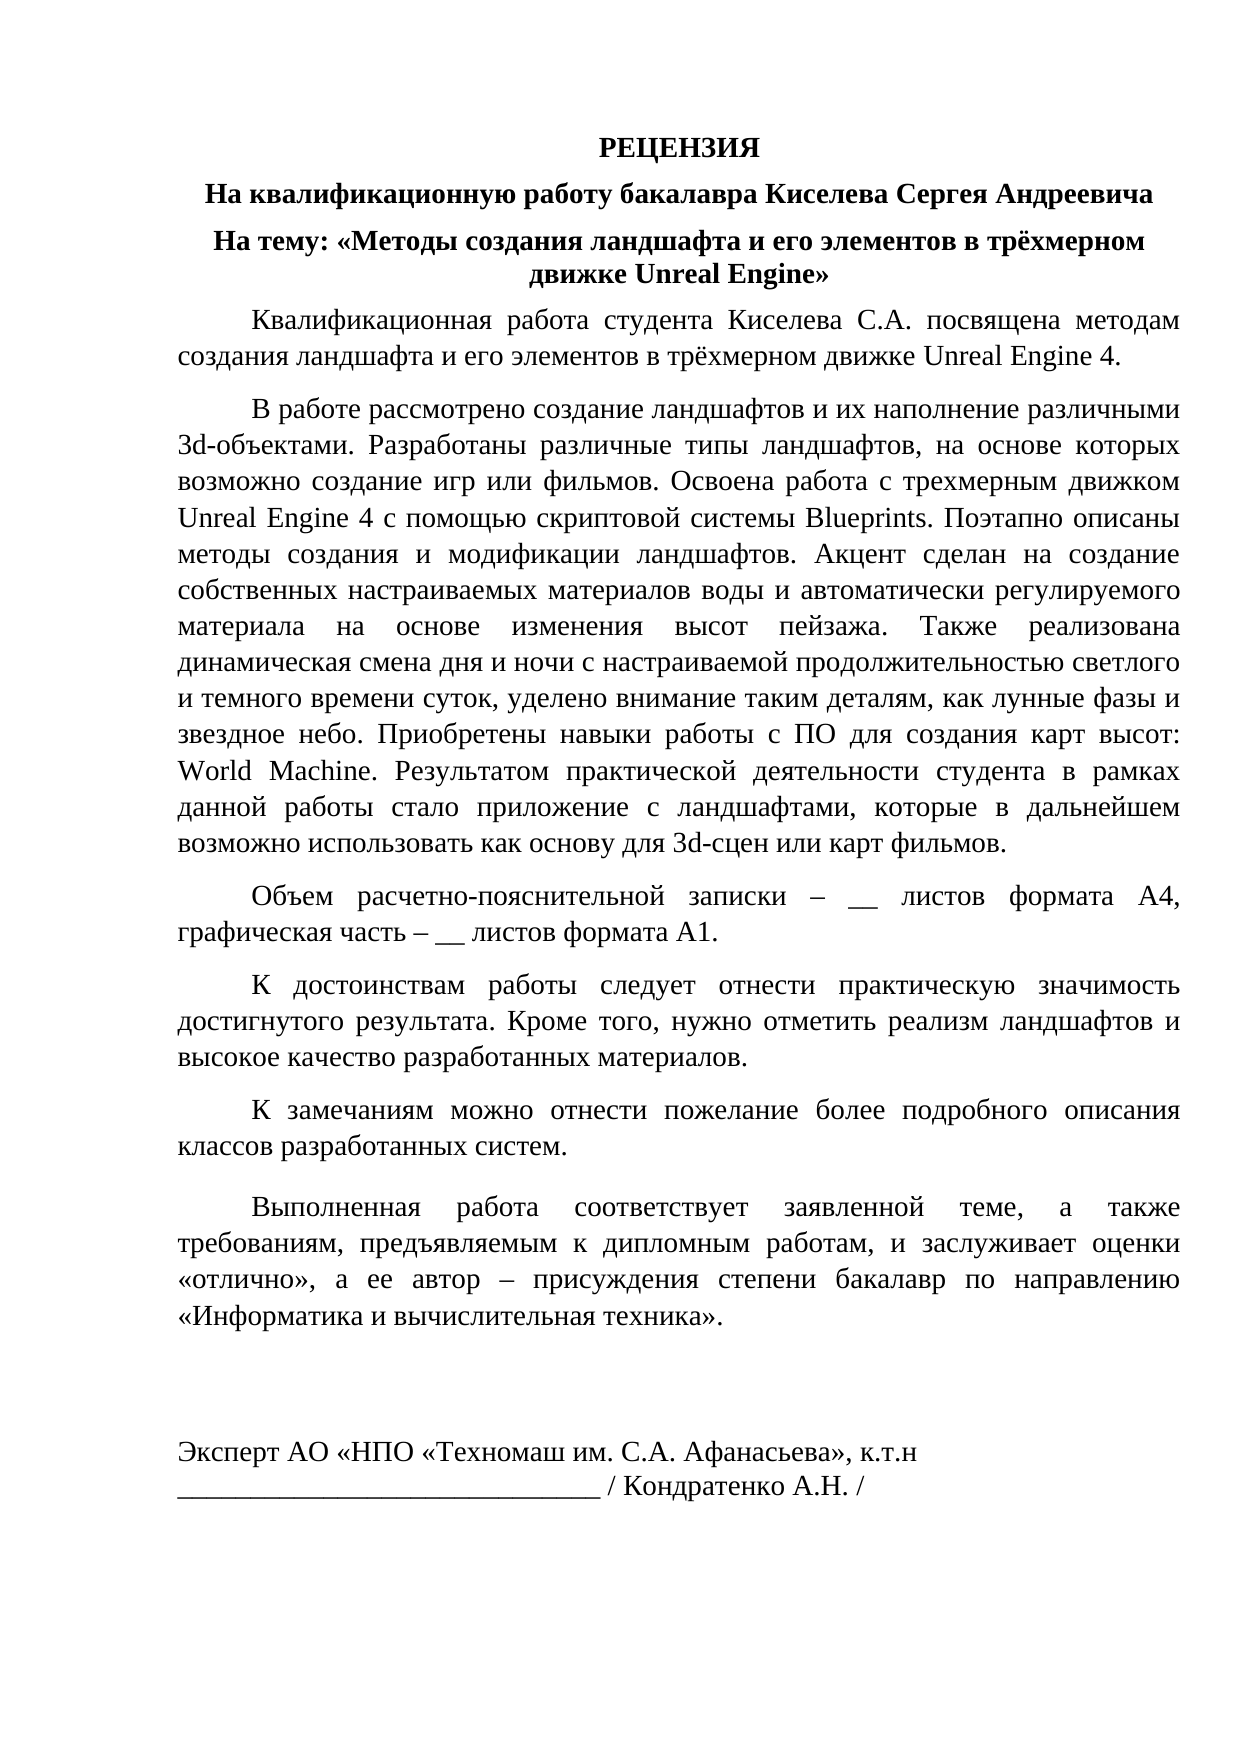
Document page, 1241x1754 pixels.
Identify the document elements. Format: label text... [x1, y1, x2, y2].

text Эксперт АО «НПО «Техномаш им. С.А. Афанасьева», к.т.н [177, 1434, 1181, 1468]
text В работе рассмотрено создание ландшафтов и их наполнение различными 3d-объектами. Разработаны различные типы ландшафтов, на основе которых возможно создание игр или фильмов. Освоена работа с трехмерным движком Unreal Engine 4 с помощью скриптовой системы Blueprints. Поэтапно описаны методы создания и модификации ландшафтов. Акцент сделан на создание собственных настраиваемых материалов воды и автоматически регулируемого материала на основе изменения высот пейзажа. Также реализована динамическая смена дня и ночи с настраиваемой продолжительностью светлого и темного времени суток, уделено внимание таким деталям, как лунные фазы и звездное небо. Приобретены навыки работы с ПО для создания карт высот: World Machine. Результатом практической деятельности студента в рамках данной работы стало приложение с ландшафтами, которые в дальнейшем возможно использовать как основу для 3d-сцен или карт фильмов. [177, 391, 1181, 858]
text РЕЦЕНЗИЯ [177, 131, 1181, 164]
text Объем расчетно-пояснительной записки – __ листов формата А4, графическая часть – __ листов формата А1. [177, 878, 1181, 947]
text К замечаниям можно отнести пожелание более подробного описания классов разработанных систем. [177, 1092, 1181, 1162]
text К достоинствам работы следует отнести практическую значимость достигнутого результата. Кроме того, нужно отметить реализм ландшафтов и высокое качество разработанных материалов. [177, 967, 1181, 1073]
text Квалификационная работа студента Киселева С.А. посвящена методам создания ландшафта и его элементов в трёхмерном движке Unreal Engine 4. [177, 302, 1181, 372]
text На квалификационную работу бакалавра Киселева Сергея Андреевича [177, 177, 1181, 210]
text _____________________________ / Кондратенко А.Н. / [177, 1468, 1181, 1501]
text На тему: «Методы создания ландшафта и его элементов в трёхмерном движке Unreal Engine» [177, 223, 1181, 290]
text Выполненная работа соответствует заявленной теме, а также требованиям, предъявляемым к дипломным работам, и заслуживает оценки «отлично», а ее автор – присуждения степени бакалавр по направлению «Информатика и вычислительная техника». [177, 1189, 1181, 1331]
